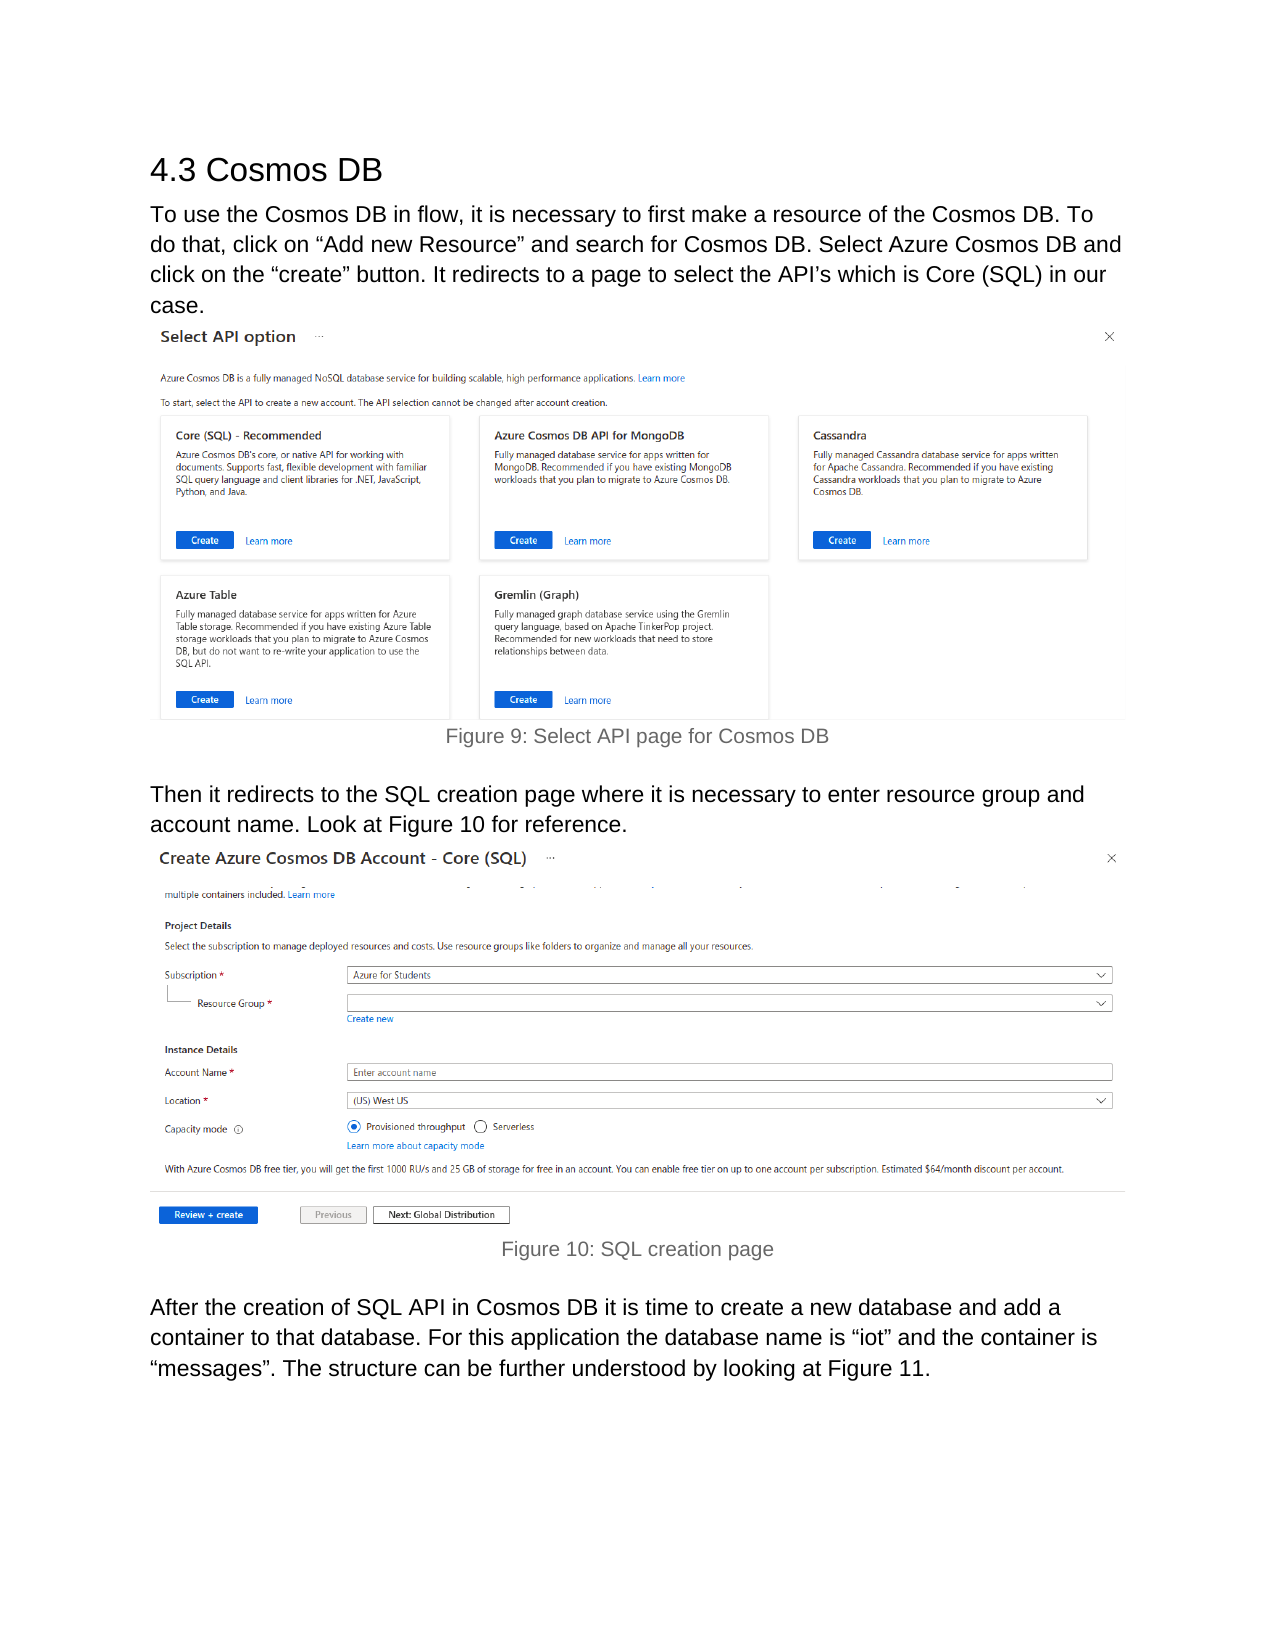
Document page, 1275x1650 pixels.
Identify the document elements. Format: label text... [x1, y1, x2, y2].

text After the creation of SQL API in Cosmos DB it is time to create a new database and add a container to that database. For this application the database name is “iot” and the container is “messages”. The structure can be further understood by looking at Figure 11. [150, 1294, 1125, 1381]
text Then it redirects to the SQL creation page where it is necessary to enter resource group and account name. Look at Figure 10 for reference. [150, 781, 1125, 837]
subtitle 4.3 Cosmos DB [150, 150, 1125, 188]
picture [150, 321, 1125, 720]
picture [150, 841, 1125, 1233]
subtitle Figure 9: Select API page for Cosmos DB [150, 723, 1125, 747]
subtitle Figure 10: SQL creation page [150, 1237, 1125, 1261]
text To use the Cosmos DB in flow, it is necessary to first make a resource of the Cosmos DB. To do that, click on “Add new Resource” and search for Cosmos DB. Select Azure Cosmos DB and click on the “create” button. It redirects to a page to select the API’s which is Core (SQL) in our case. [150, 201, 1125, 318]
